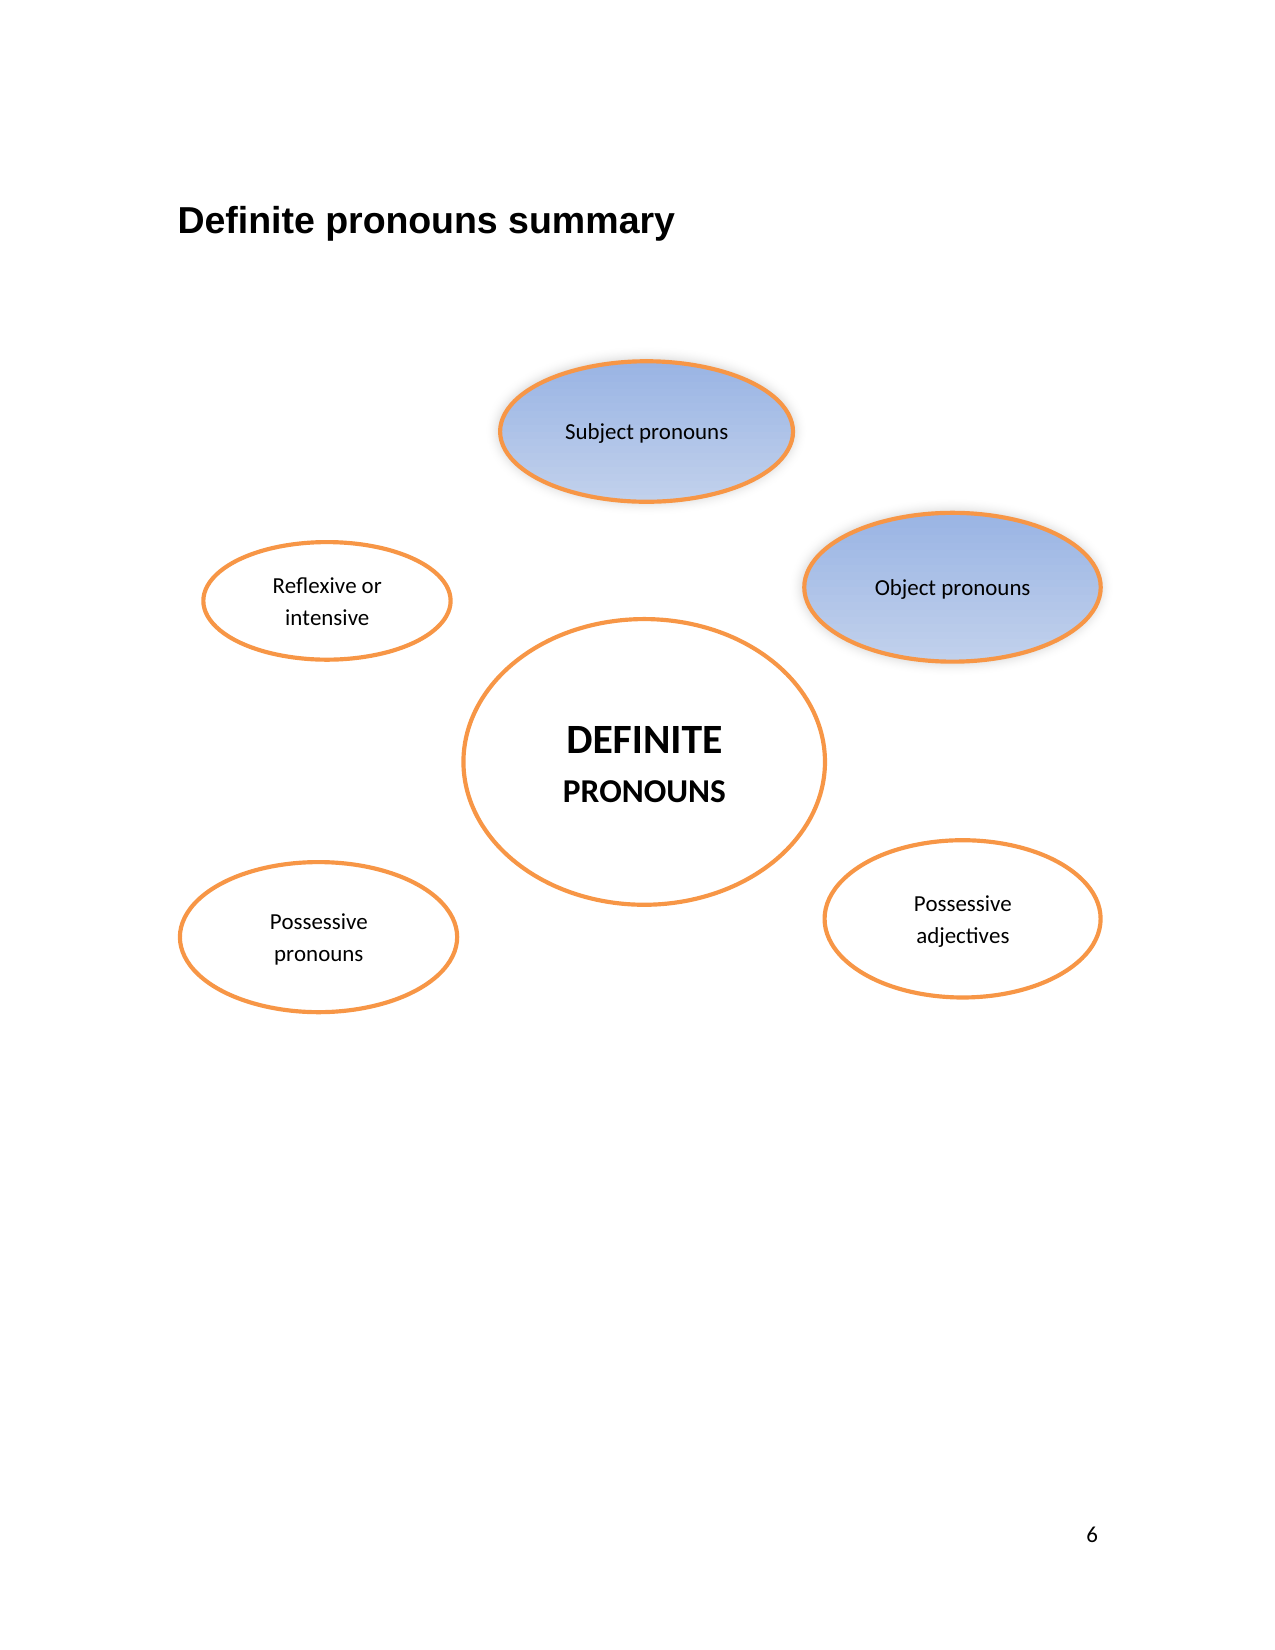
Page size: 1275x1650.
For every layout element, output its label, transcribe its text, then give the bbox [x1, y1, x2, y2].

text Definite pronouns summary [177, 199, 1098, 242]
